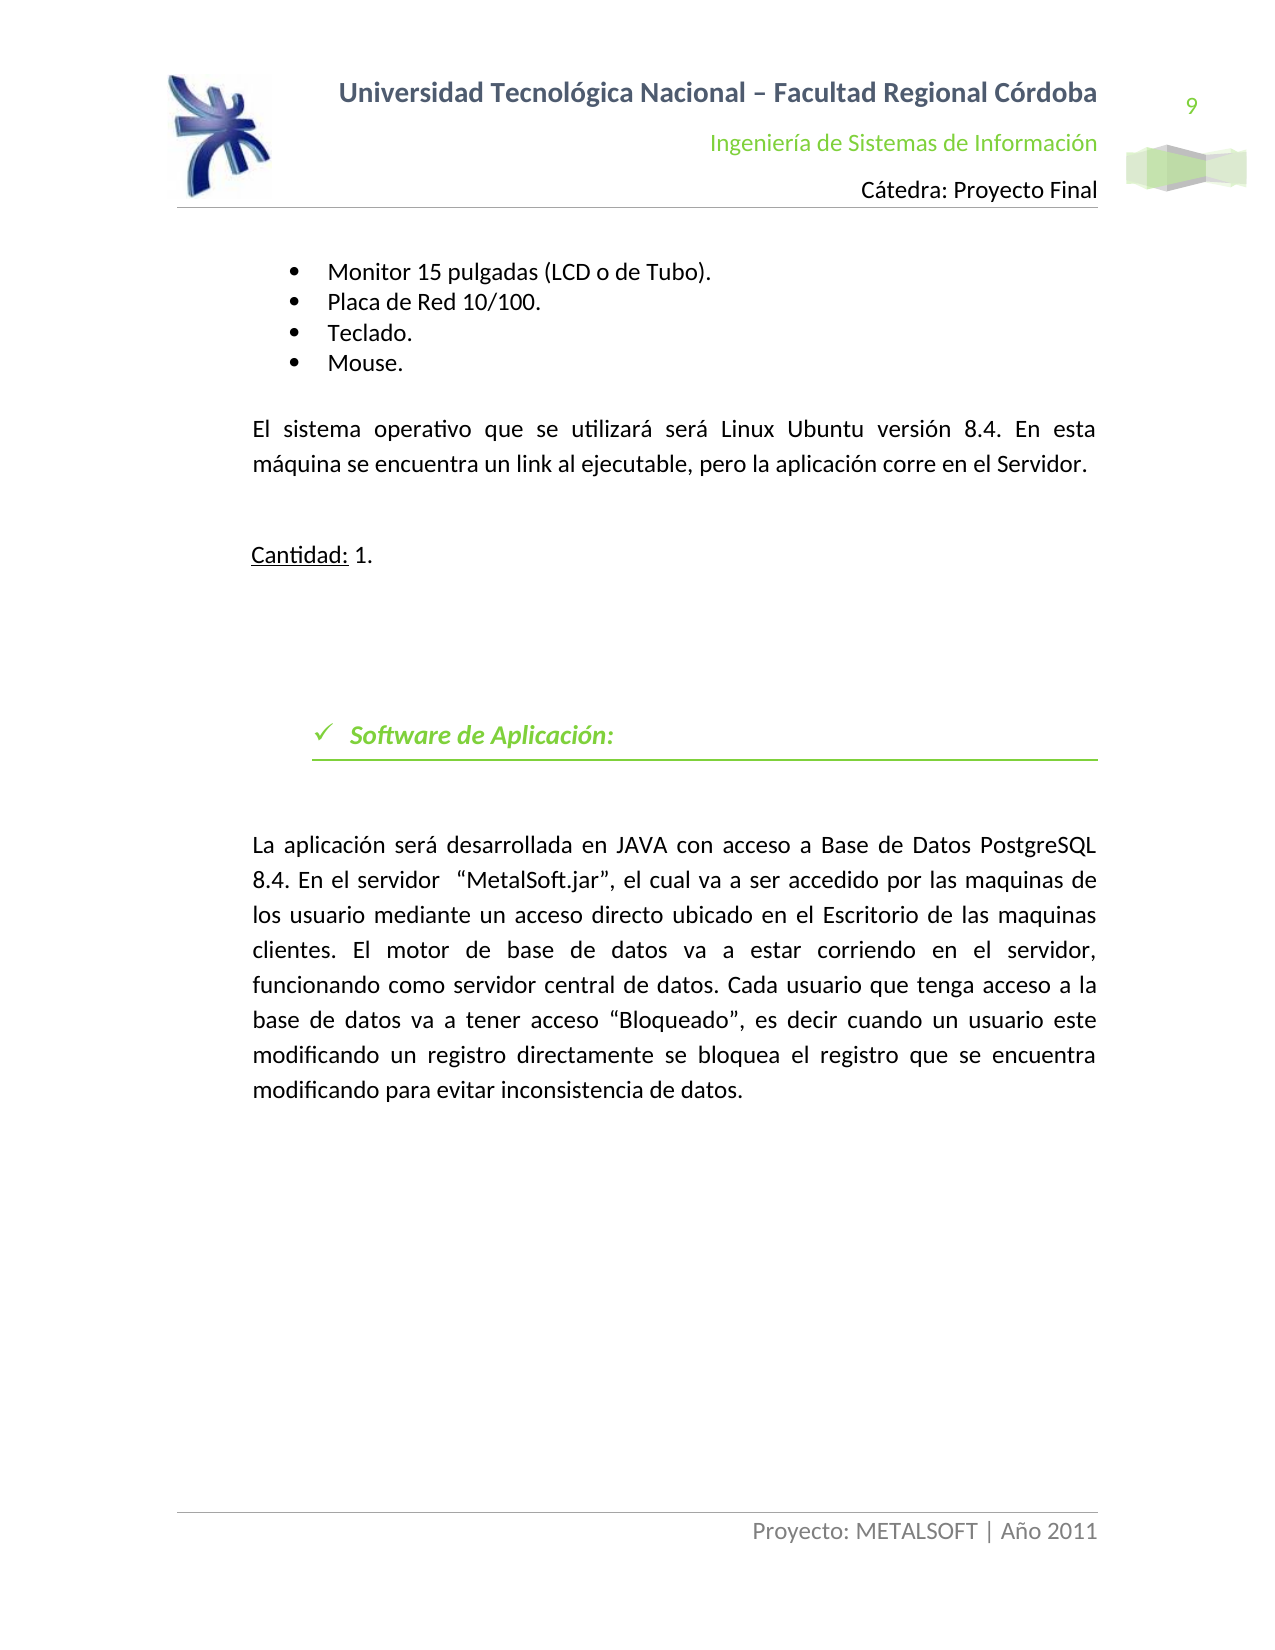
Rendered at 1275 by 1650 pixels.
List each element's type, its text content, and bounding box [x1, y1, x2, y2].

list Monitor 15 pulgadas (LCD o de Tubo). [290, 256, 1098, 286]
list Mouse. [290, 347, 1098, 378]
list La aplicación será desarrollada en JAVA con acceso a Base de Datos PostgreSQL 8.4. En el servidor “MetalSoft.jar”, el cual va a ser accedido por las maquinas de los usuario mediante un acceso directo ubicado en el Escritorio de las maquinas clientes. El motor de base de datos va a estar corriendo en el servidor, funcionando como servidor central de datos. Cada usuario que tenga acceso a la base de datos va a tener acceso “Bloqueado”, es decir cuando un usuario este modificando un registro directamente se bloquea el registro que se encuentra modificando para evitar inconsistencia de datos. [252, 829, 1098, 1105]
picture [167, 74, 272, 199]
text Cantidad: 1. [251, 539, 1098, 569]
list Placa de Red 10/100. [290, 286, 1098, 317]
text Software de Aplicación: [312, 718, 1098, 759]
list Teclado. [290, 317, 1098, 347]
list El sistema operativo que se utilizará será Linux Ubuntu versión 8.4. En esta máquina se encuentra un link al ejecutable, pero la aplicación corre en el Servidor. [252, 413, 1098, 478]
